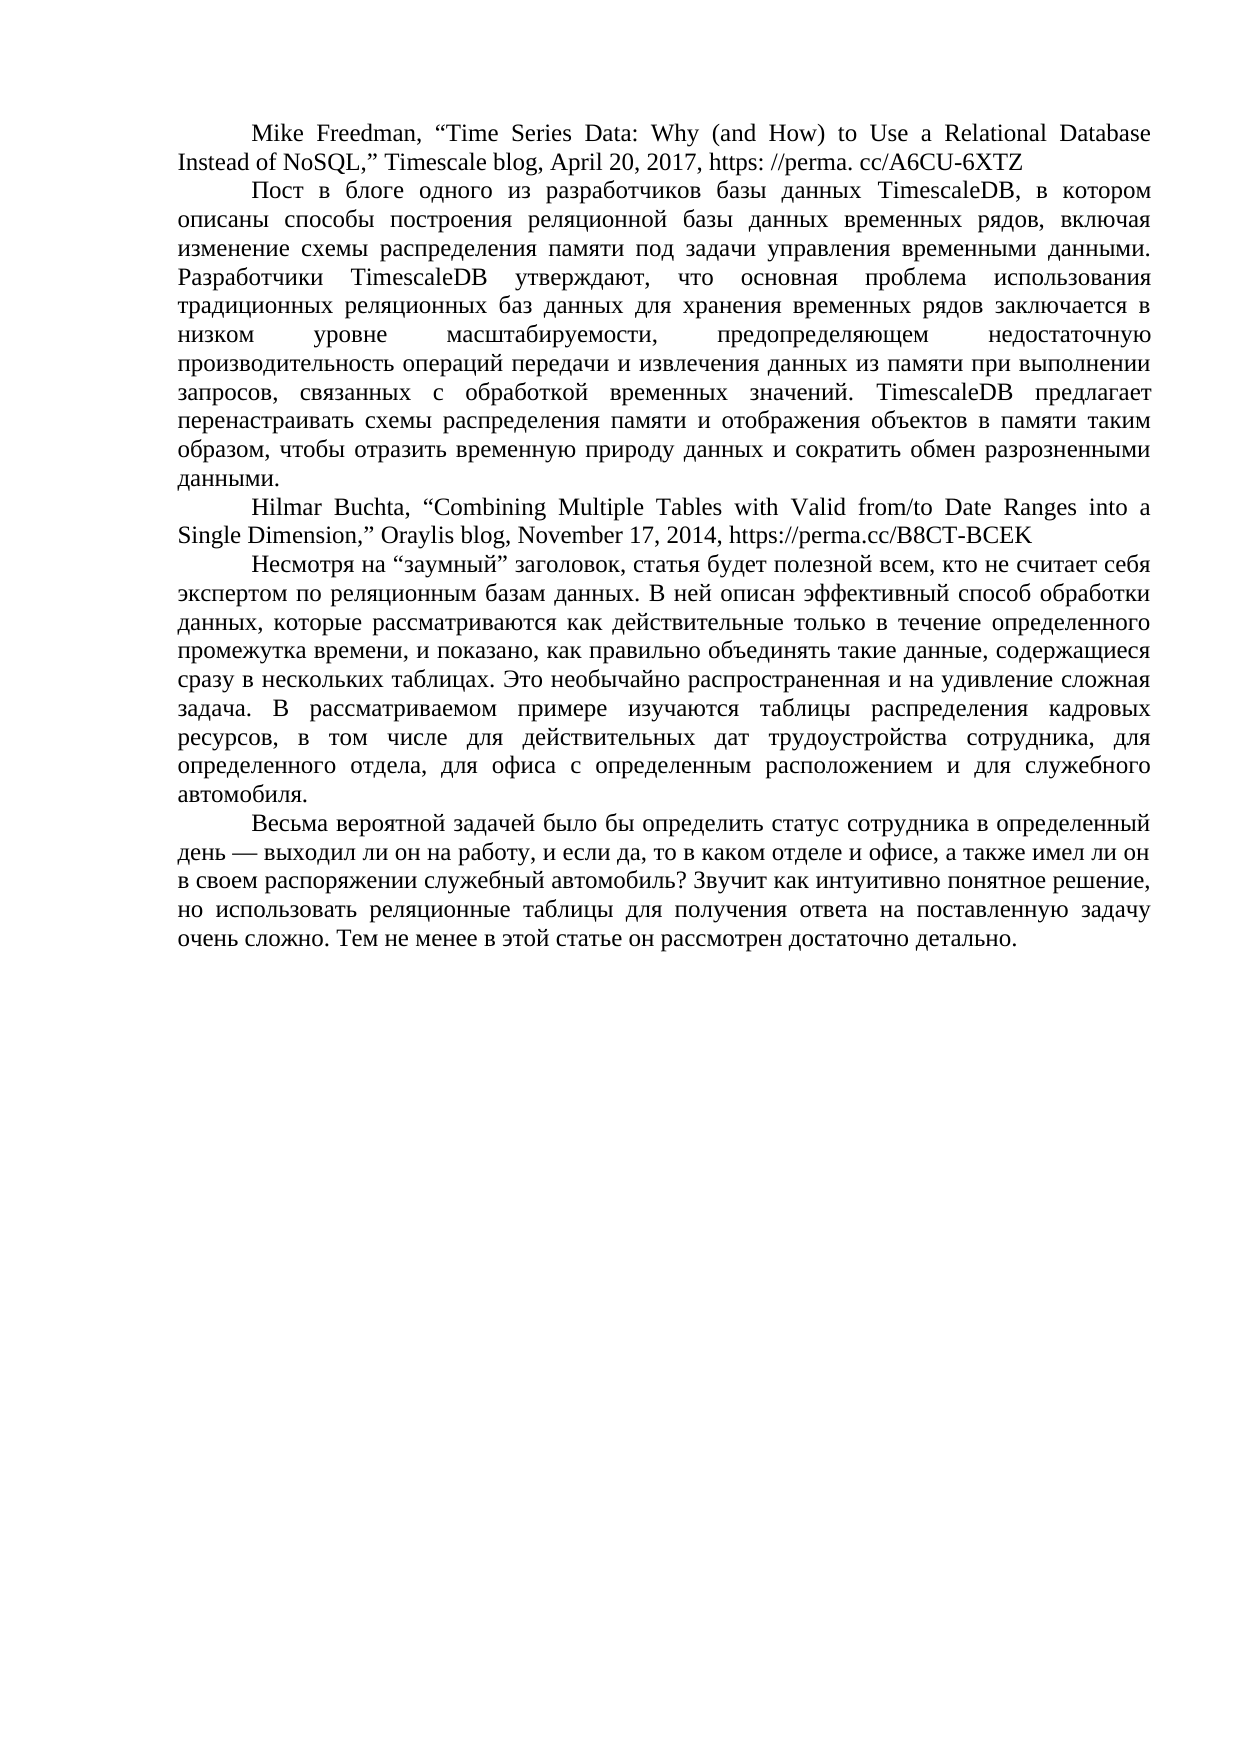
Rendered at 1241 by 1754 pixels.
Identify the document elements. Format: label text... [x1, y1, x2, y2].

text Несмотря на “заумный” заголовок, статья будет полезной всем, кто не считает себя экспертом по реляционным базам данных. В ней описан эффективный способ обработки данных, которые рассматриваются как действительные только в течение определенного промежутка времени, и показано, как правильно объединять такие данные, содержащиеся сразу в нескольких таблицах. Это необычайно распространенная и на удивление сложная задача. В рассматриваемом примере изучаются таблицы распределения кадровых ресурсов, в том числе для действительных дат трудоустройства сотрудника, для определенного отдела, для офиса с определенным расположением и для служебного автомобиля. [177, 549, 1152, 808]
text Mike Freedman, “Time Series Data: Why (and How) to Use a Relational Database Instead of NoSQL,” Timescale blog, April 20, 2017, https: //perma. cc/A6CU-6XTZ [177, 118, 1152, 176]
text Весьма вероятной задачей было бы определить статус сотрудника в определенный день — выходил ли он на работу, и если да, то в каком отделе и офисе, а также имел ли он в своем распоряжении служебный автомобиль? Звучит как интуитивно понятное решение, но использовать реляционные таблицы для получения ответа на поставленную задачу очень сложно. Тем не менее в этой статье он рассмотрен достаточно детально. [177, 808, 1152, 952]
text Hilmar Buchta, “Combining Multiple Tables with Valid from/to Date Ranges into a Single Dimension,” Oraylis blog, November 17, 2014, https://perma.cc/B8CT-BCEK [177, 492, 1152, 549]
text Пост в блоге одного из разработчиков базы данных TimescaleDB, в котором описаны способы построения реляционной базы данных временных рядов, включая изменение схемы распределения памяти под задачи управления временными данными. Разработчики TimescaleDB утверждают, что основная проблема использования традиционных реляционных баз данных для хранения временных рядов заключается в низком уровне масштабируемости, предопределяющем недостаточную производительность операций передачи и извлечения данных из памяти при выполнении запросов, связанных с обработкой временных значений. TimescaleDB предлагает перенастраивать схемы распределения памяти и отображения объектов в памяти таким образом, чтобы отразить временную природу данных и сократить обмен разрозненными данными. [177, 176, 1152, 492]
